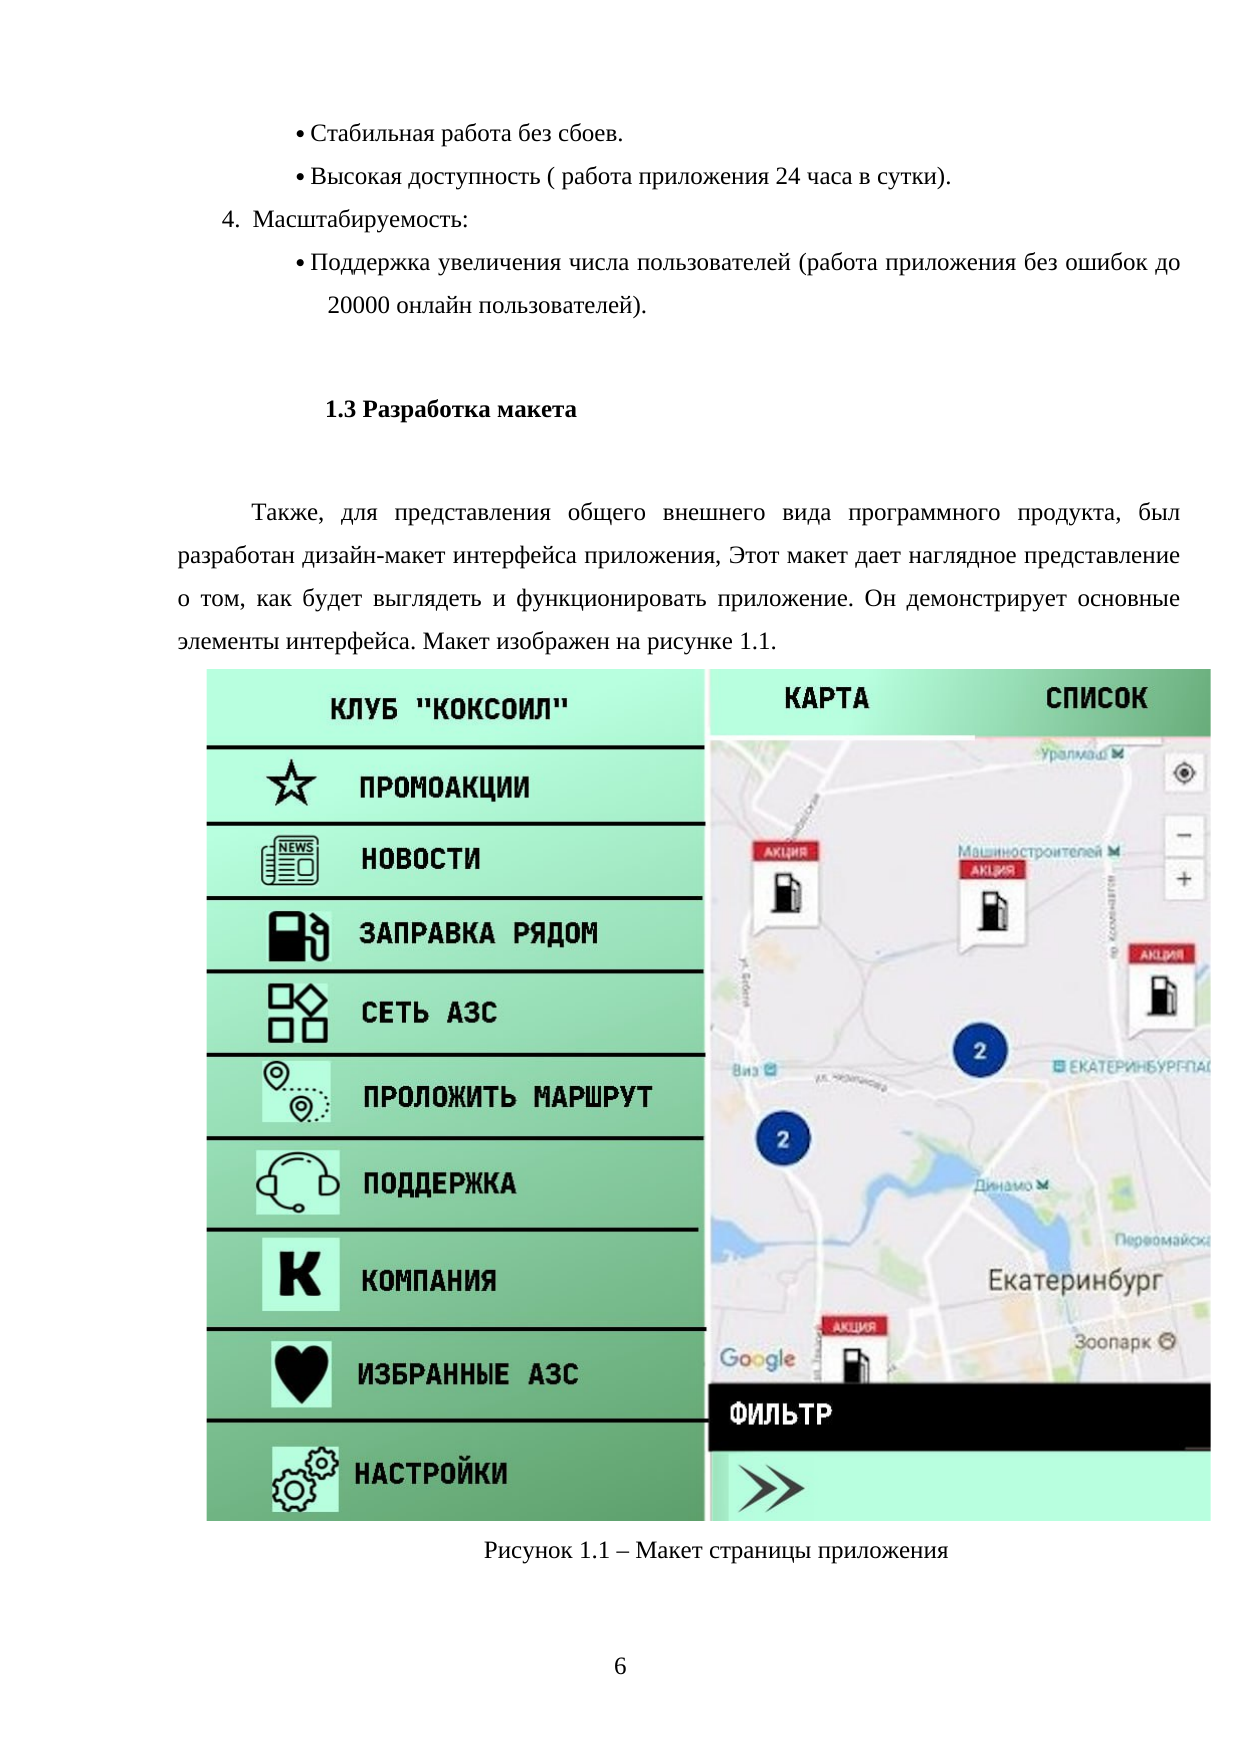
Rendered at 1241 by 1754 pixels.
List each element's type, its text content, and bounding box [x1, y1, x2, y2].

picture [206, 669, 1211, 1521]
subtitle 1.3 Разработка макета [251, 394, 1181, 422]
text Также, для представления общего внешнего вида программного продукта, был разработан дизайн-макет интерфейса приложения, Этот макет дает наглядное представление о том, как будет выглядеть и функционировать приложение. Он демонстрирует основные элементы интерфейса. Макет изображен на рисунке 1.1. [177, 497, 1181, 655]
list Стабильная работа без сбоев. [297, 118, 1181, 147]
text Рисунок 1.1 – Макет страницы приложения [177, 1535, 1181, 1564]
list Масштабируемость: [222, 204, 1181, 233]
list Поддержка увеличения числа пользователей (работа приложения без ошибок до 20000 онлайн пользователей). [297, 247, 1181, 319]
list Высокая доступность ( работа приложения 24 часа в сутки). [297, 161, 1181, 190]
